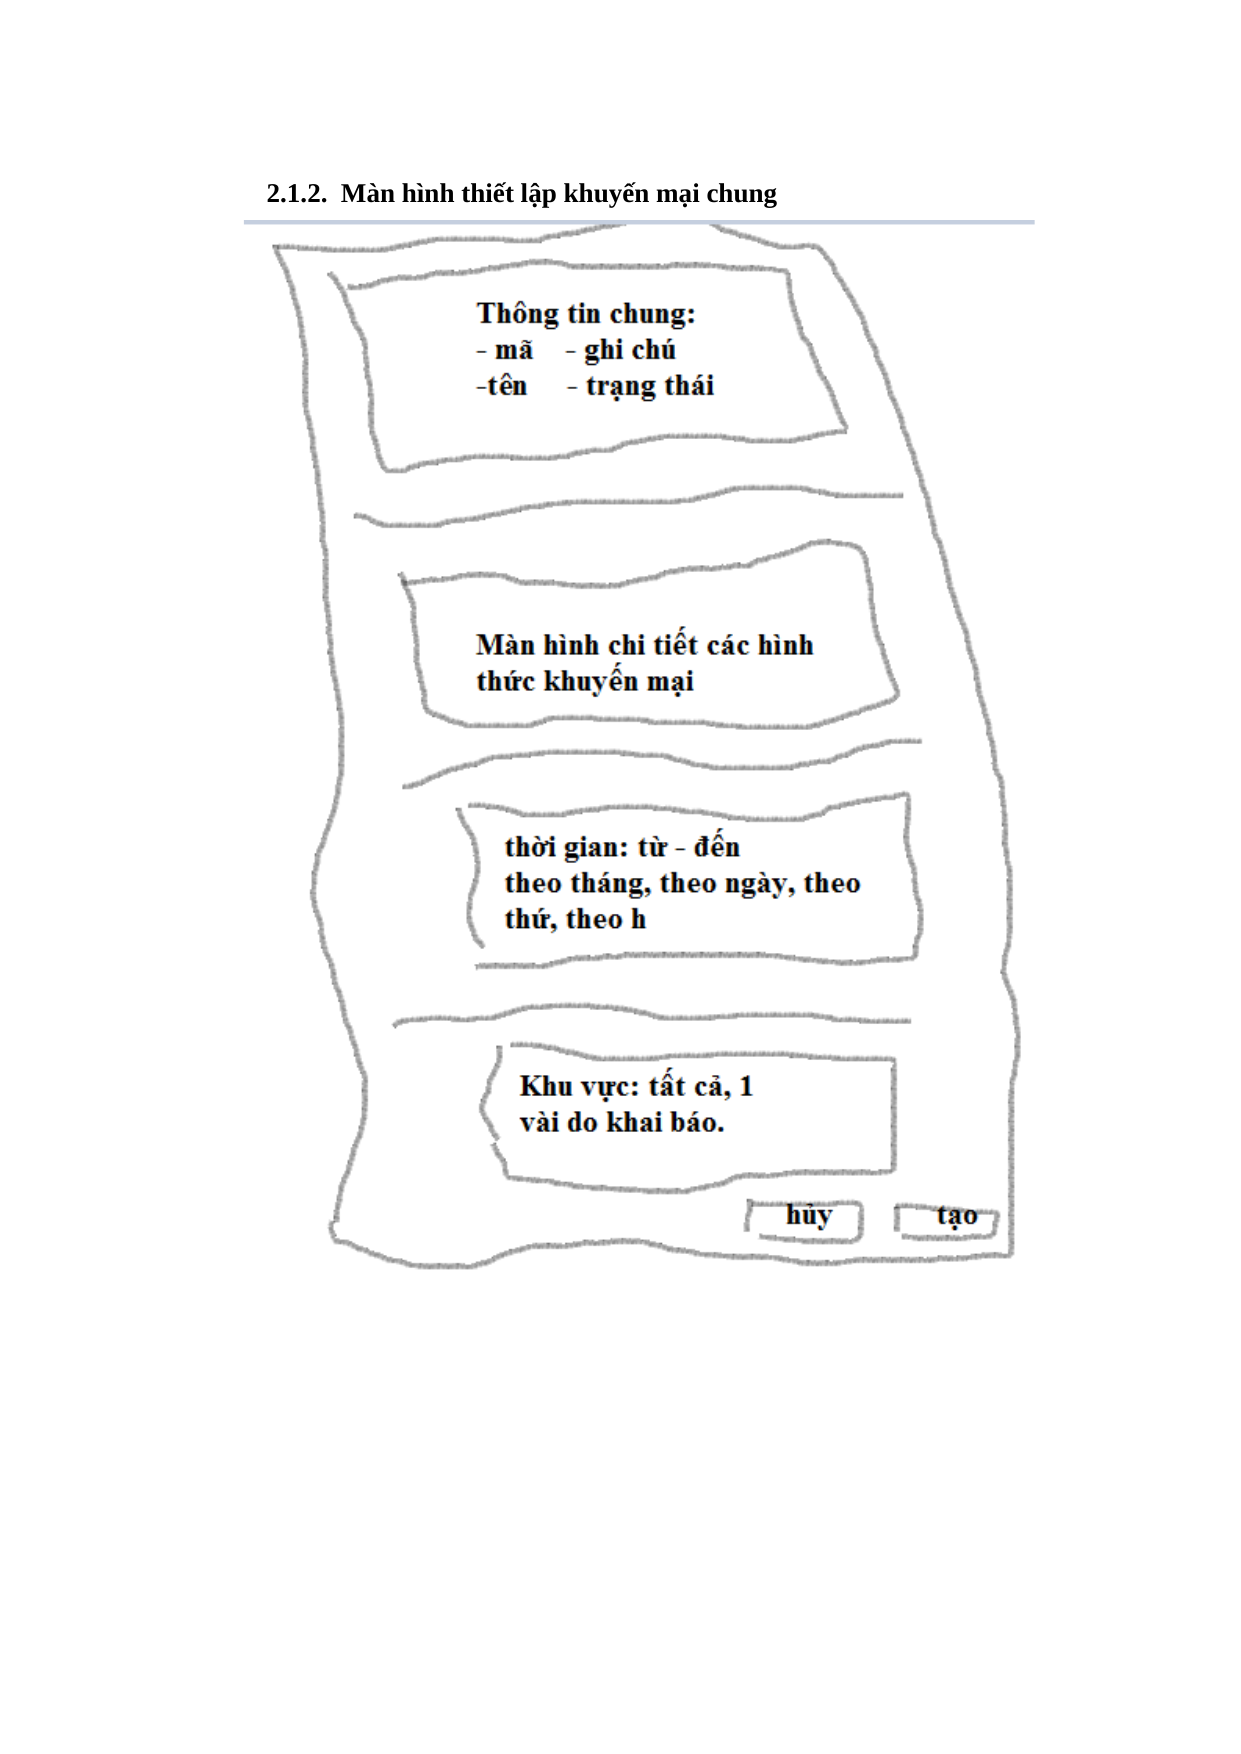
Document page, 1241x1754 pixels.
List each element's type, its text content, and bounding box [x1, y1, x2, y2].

subtitle 2.1.2. Màn hình thiết lập khuyến mại chung [266, 177, 1122, 208]
picture [243, 220, 1035, 1279]
